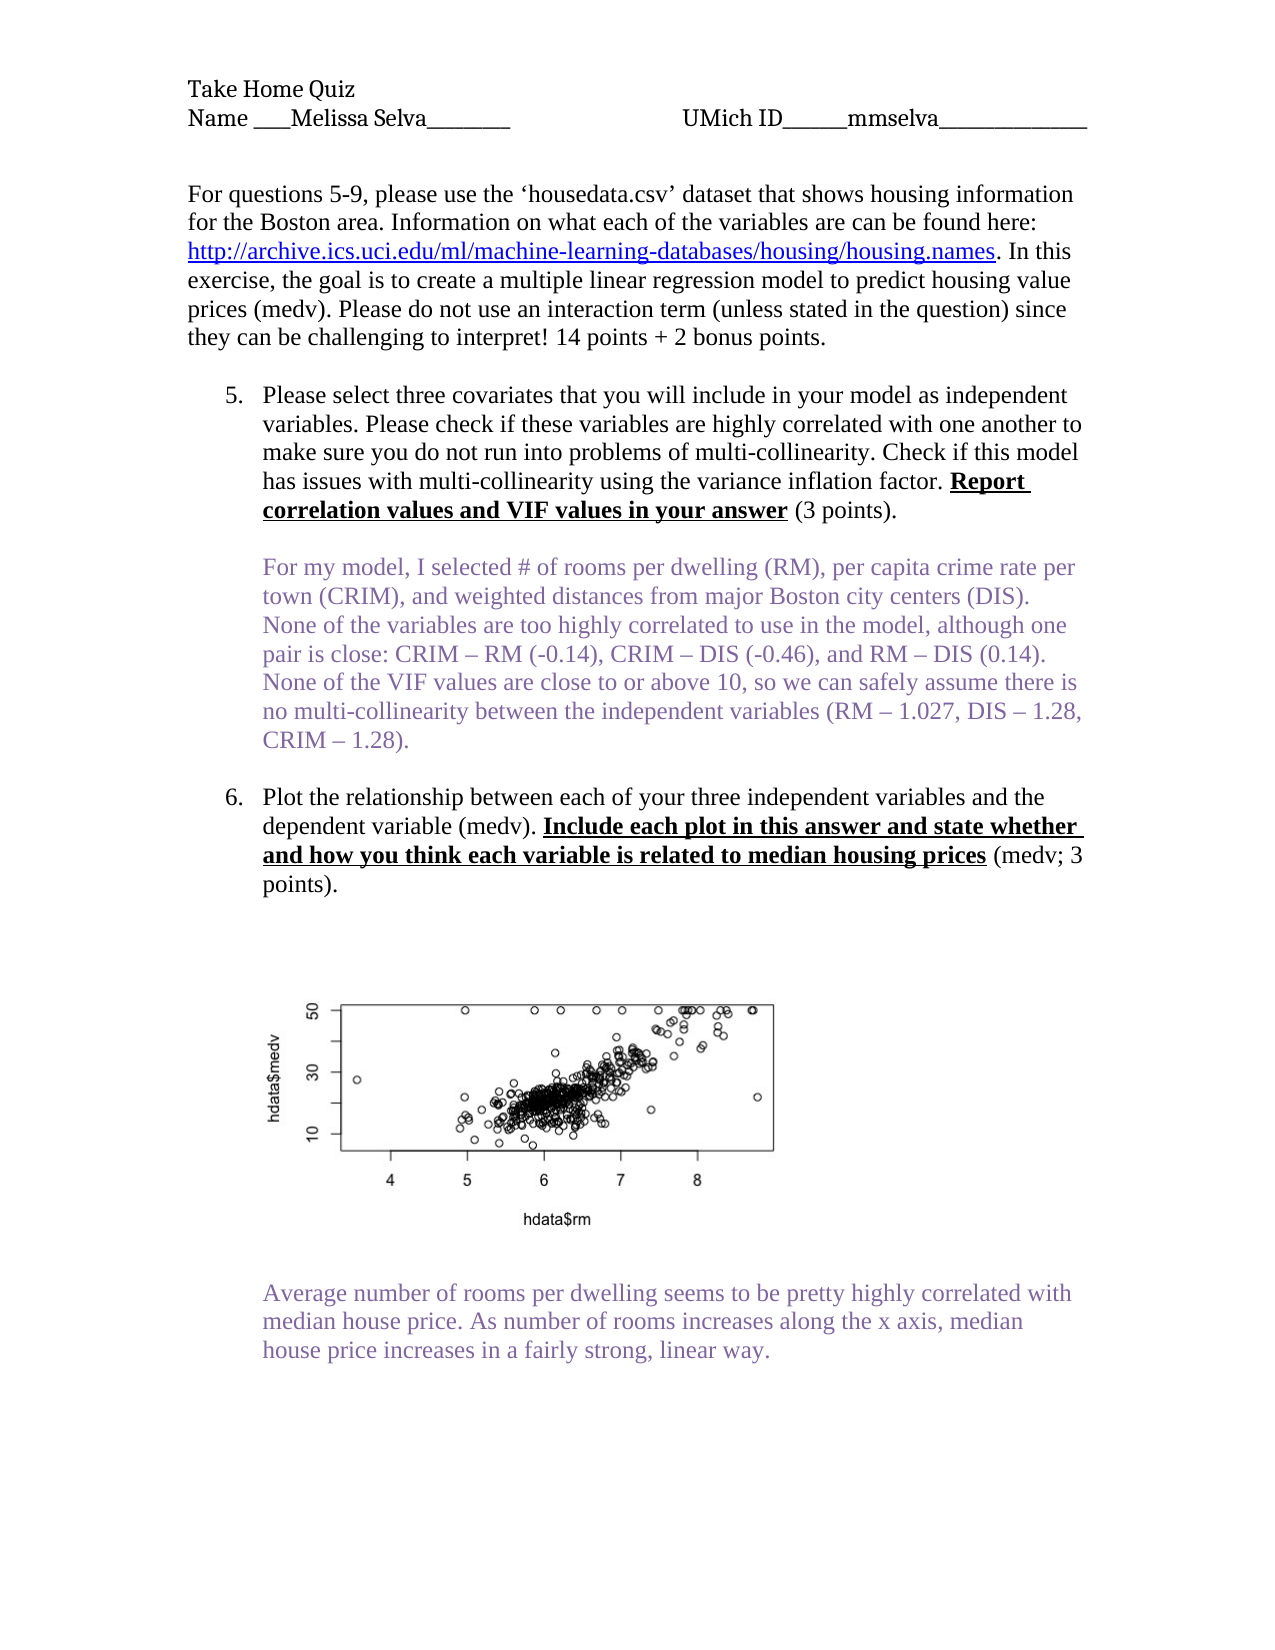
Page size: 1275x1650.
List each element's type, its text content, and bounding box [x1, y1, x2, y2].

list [225, 782, 1087, 1393]
list Please select three covariates that you will include in your model as independent variables. Please check if these variables are highly correlated with one another to make sure you do not run into problems of multi-collinearity. Check if this model has issues with multi-collinearity using the variance inflation factor. Report correlation values and VIF values in your answer (3 points). For my model, I selected # of rooms per dwelling (RM), per capita crime rate per town (CRIM), and weighted distances from major Boston city centers (DIS). None of the variables are too highly correlated to use in the model, although one pair is close: CRIM – RM (-0.14), CRIM – DIS (-0.46), and RM – DIS (0.14). None of the VIF values are close to or above 10, so we can safely assume there is no multi-collinearity between the independent variables (RM – 1.027, DIS – 1.28, CRIM – 1.28). [225, 380, 1087, 754]
picture [262, 926, 814, 1249]
text For questions 5-9, please use the ‘housedata.csv’ dataset that shows housing information for the Boston area. Information on what each of the variables are can be found here: http://archive.ics.uci.edu/ml/machine-learning-databases/housing/housing.names. In this exercise, the goal is to create a multiple linear regression model to predict housing value prices (medv). Please do not use an interaction term (unless stated in the question) since they can be challenging to interpret! 14 points + 2 bonus points. [187, 179, 1087, 351]
